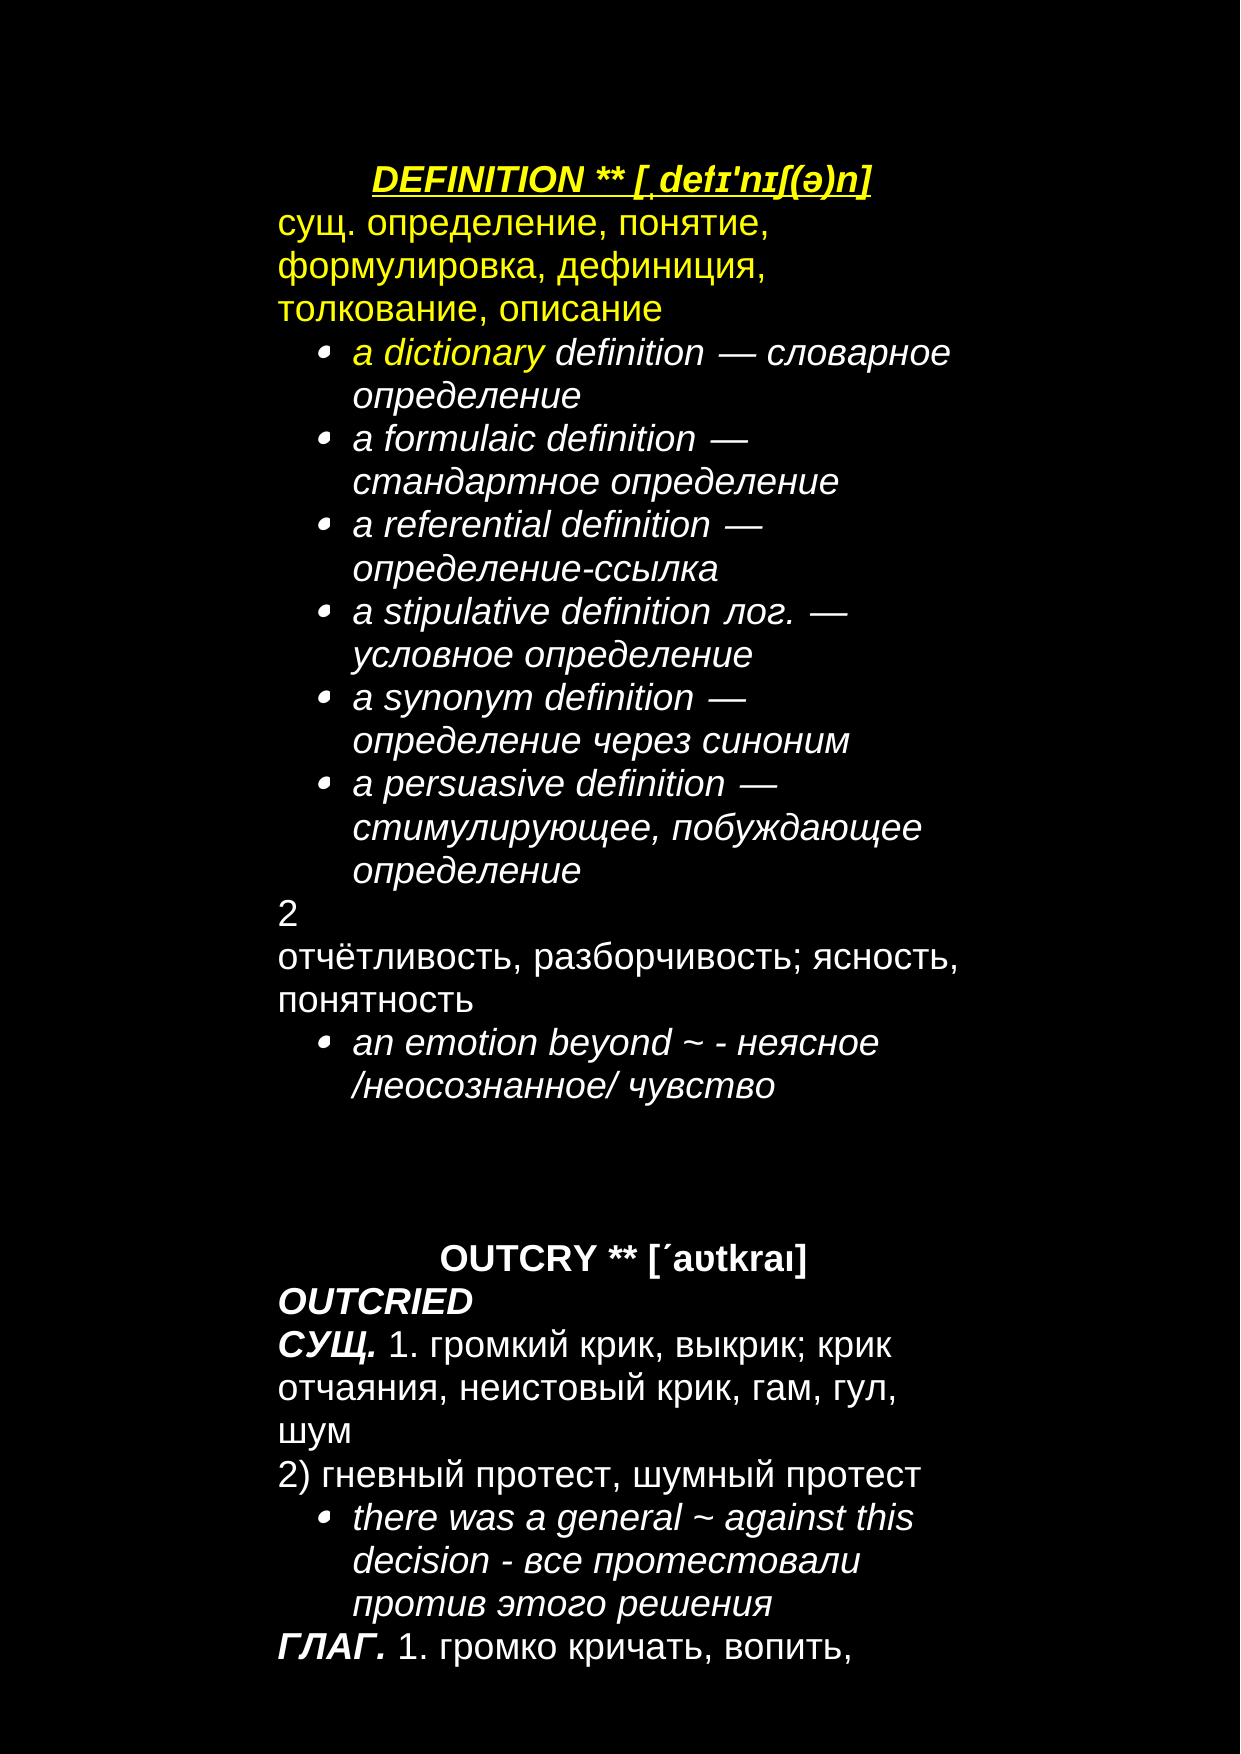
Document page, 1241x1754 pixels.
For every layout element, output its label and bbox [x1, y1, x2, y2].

table_header [270, 62, 976, 1676]
